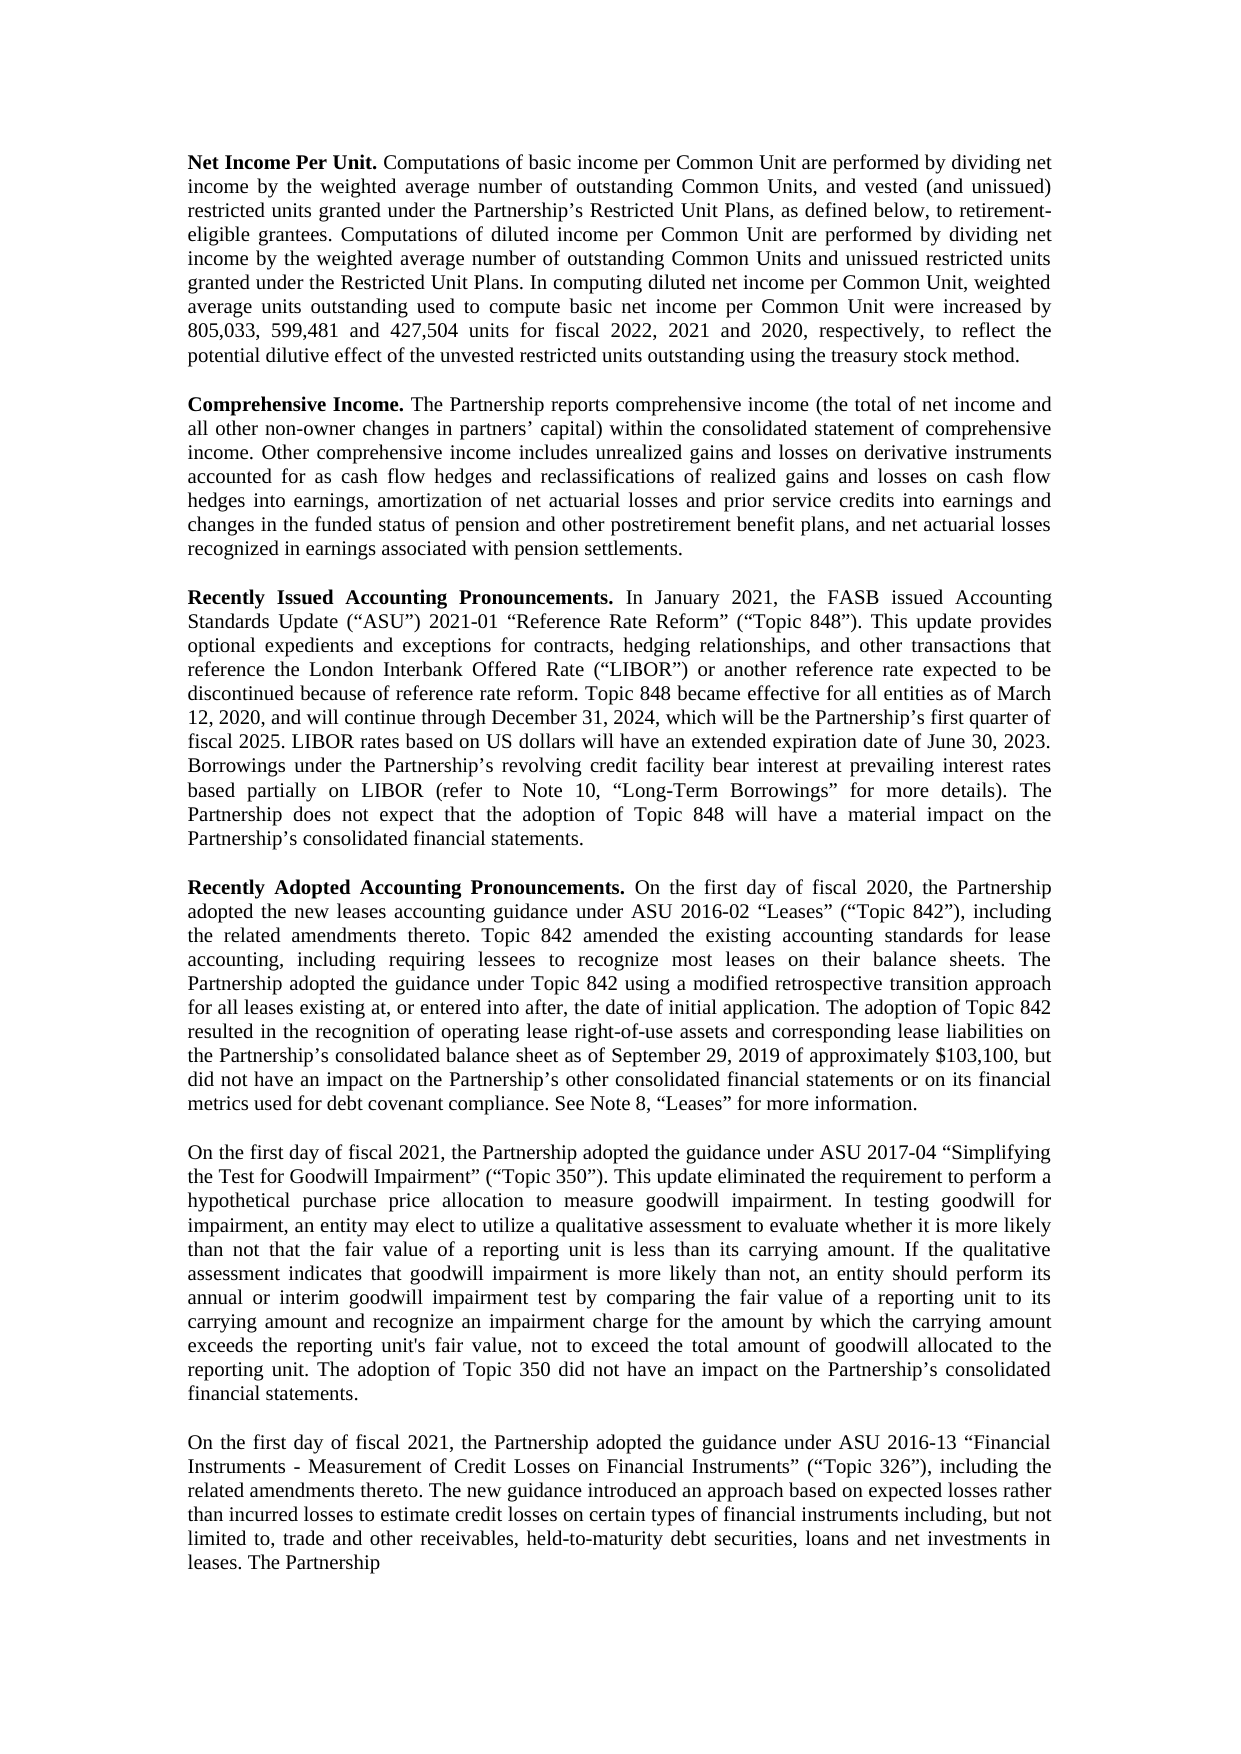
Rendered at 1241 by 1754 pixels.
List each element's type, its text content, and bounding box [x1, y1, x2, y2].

text Recently Issued Accounting Pronouncements. In January 2021, the FASB issued Accounting Standards Update (“ASU”) 2021-01 “Reference Rate Reform” (“Topic 848”). This update provides optional expedients and exceptions for contracts, hedging relationships, and other transactions that reference the London Interbank Offered Rate (“LIBOR”) or another reference rate expected to be discontinued because of reference rate reform. Topic 848 became effective for all entities as of March 12, 2020, and will continue through December 31, 2024, which will be the Partnership’s first quarter of fiscal 2025. LIBOR rates based on US dollars will have an extended expiration date of June 30, 2023. Borrowings under the Partnership’s revolving credit facility bear interest at prevailing interest rates based partially on LIBOR (refer to Note 10, “Long-Term Borrowings” for more details). The Partnership does not expect that the adoption of Topic 848 will have a material impact on the Partnership’s consolidated financial statements. [187, 585, 1053, 850]
text Net Income Per Unit. Computations of basic income per Common Unit are performed by dividing net income by the weighted average number of outstanding Common Units, and vested (and unissued) restricted units granted under the Partnership’s Restricted Unit Plans, as defined below, to retirement-eligible grantees. Computations of diluted income per Common Unit are performed by dividing net income by the weighted average number of outstanding Common Units and unissued restricted units granted under the Restricted Unit Plans. In computing diluted net income per Common Unit, weighted average units outstanding used to compute basic net income per Common Unit were increased by 805,033, 599,481 and 427,504 units for fiscal 2022, 2021 and 2020, respectively, to reflect the potential dilutive effect of the unvested restricted units outstanding using the treasury stock method. [187, 150, 1053, 367]
text Recently Adopted Accounting Pronouncements. On the first day of fiscal 2020, the Partnership adopted the new leases accounting guidance under ASU 2016-02 “Leases” (“Topic 842”), including the related amendments thereto. Topic 842 amended the existing accounting standards for lease accounting, including requiring lessees to recognize most leases on their balance sheets. The Partnership adopted the guidance under Topic 842 using a modified retrospective transition approach for all leases existing at, or entered into after, the date of initial application. The adoption of Topic 842 resulted in the recognition of operating lease right-of-use assets and corresponding lease liabilities on the Partnership’s consolidated balance sheet as of September 29, 2019 of approximately $103,100, but did not have an impact on the Partnership’s other consolidated financial statements or on its financial metrics used for debt covenant compliance. See Note 8, “Leases” for more information. [187, 875, 1053, 1115]
text On the first day of fiscal 2021, the Partnership adopted the guidance under ASU 2016-13 “Financial Instruments - Measurement of Credit Losses on Financial Instruments” (“Topic 326”), including the related amendments thereto. The new guidance introduced an approach based on expected losses rather than incurred losses to estimate credit losses on certain types of financial instruments including, but not limited to, trade and other receivables, held-to-maturity debt securities, loans and net investments in leases. The Partnership [187, 1430, 1053, 1574]
text On the first day of fiscal 2021, the Partnership adopted the guidance under ASU 2017-04 “Simplifying the Test for Goodwill Impairment” (“Topic 350”). This update eliminated the requirement to perform a hypothetical purchase price allocation to measure goodwill impairment. In testing goodwill for impairment, an entity may elect to utilize a qualitative assessment to evaluate whether it is more likely than not that the fair value of a reporting unit is less than its carrying amount. If the qualitative assessment indicates that goodwill impairment is more likely than not, an entity should perform its annual or interim goodwill impairment test by comparing the fair value of a reporting unit to its carrying amount and recognize an impairment charge for the amount by which the carrying amount exceeds the reporting unit's fair value, not to exceed the total amount of goodwill allocated to the reporting unit. The adoption of Topic 350 did not have an impact on the Partnership’s consolidated financial statements. [187, 1140, 1053, 1405]
text Comprehensive Income. The Partnership reports comprehensive income (the total of net income and all other non-owner changes in partners’ capital) within the consolidated statement of comprehensive income. Other comprehensive income includes unrealized gains and losses on derivative instruments accounted for as cash flow hedges and reclassifications of realized gains and losses on cash flow hedges into earnings, amortization of net actuarial losses and prior service credits into earnings and changes in the funded status of pension and other postretirement benefit plans, and net actuarial losses recognized in earnings associated with pension settlements. [187, 392, 1053, 560]
